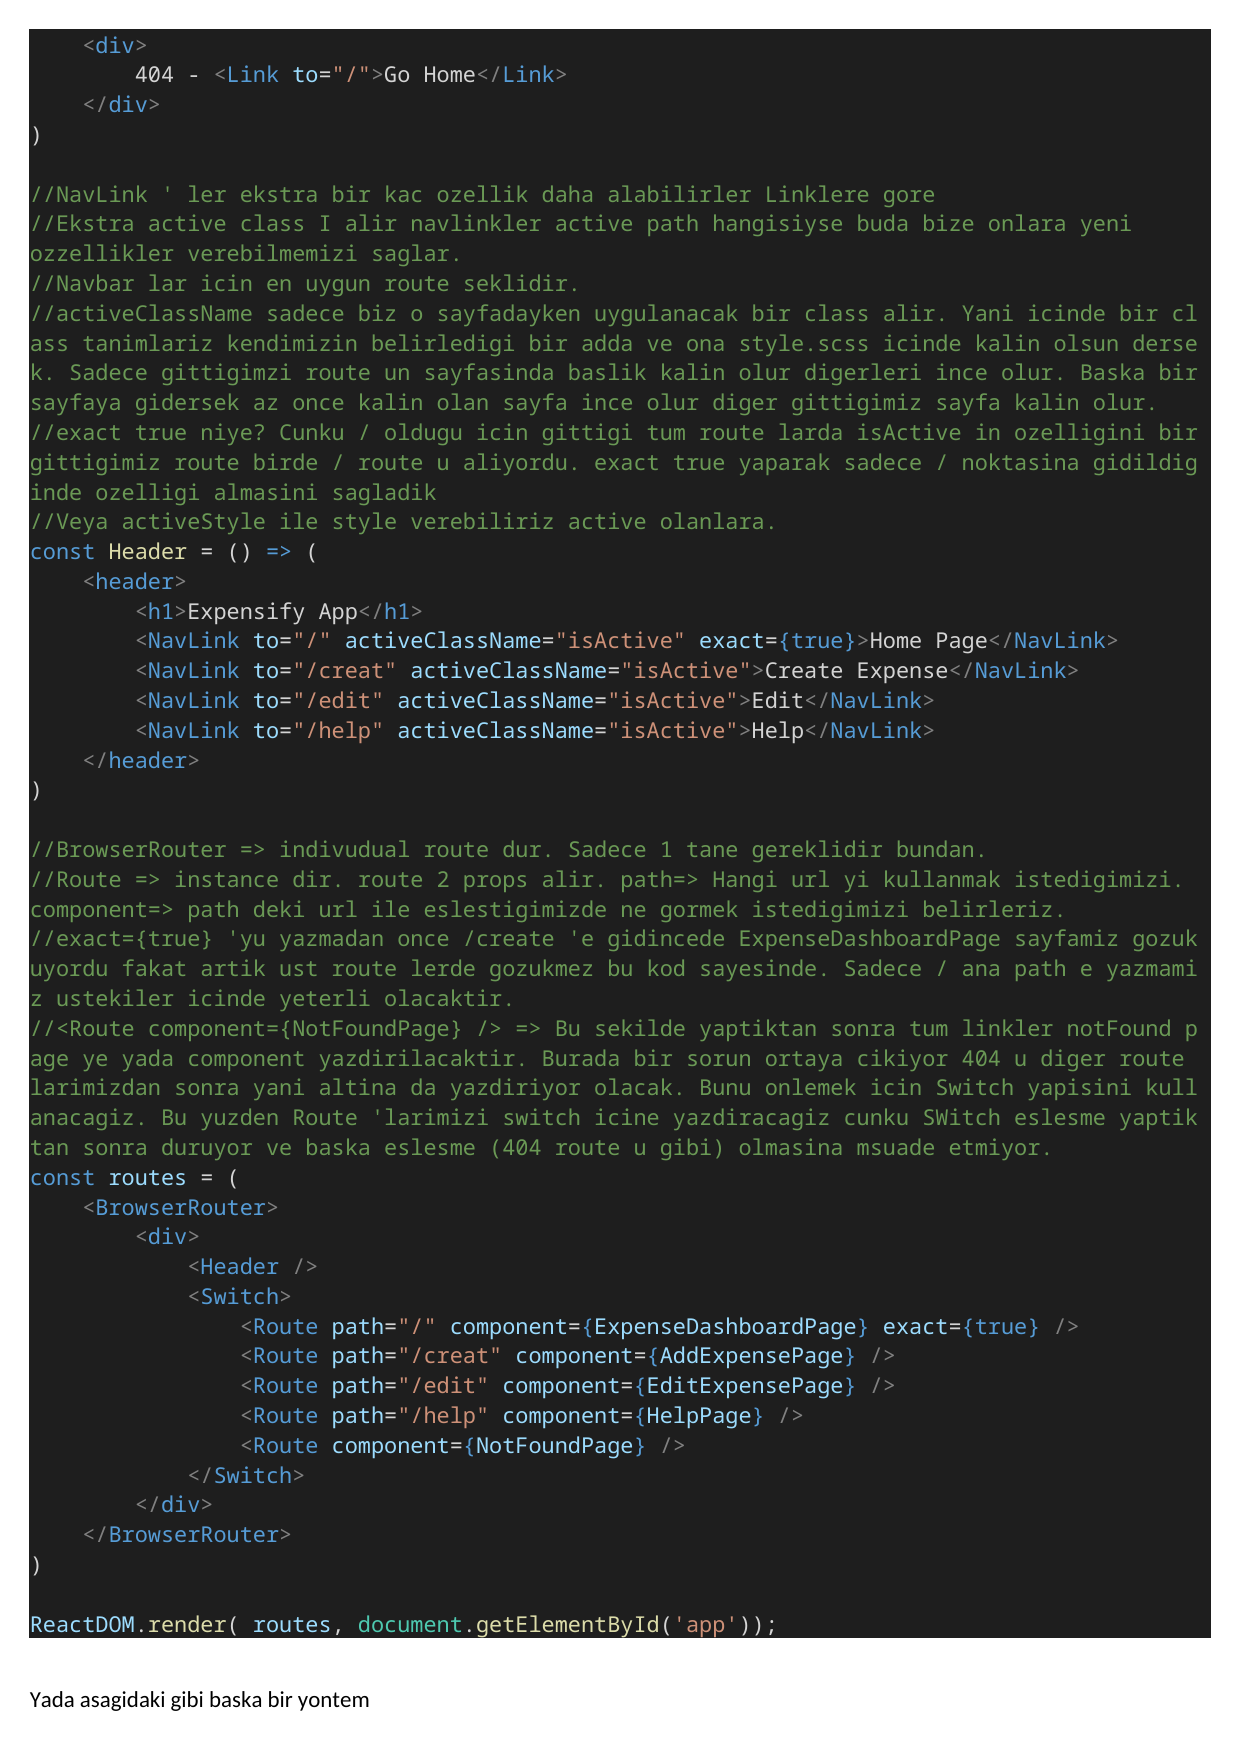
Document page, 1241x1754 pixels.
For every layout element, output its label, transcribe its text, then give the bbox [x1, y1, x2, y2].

text ReactDOM.render( routes, document.getElementById('app')); [29, 1608, 1211, 1638]
text //exact true niye? Cunku / oldugu icin gittigi tum route larda isActive in ozelligini bir gittigimiz route birde / route u aliyordu. exact true yaparak sadece / noktasina gidildiginde ozelligi almasini sagladik [29, 417, 1211, 506]
text Yada asagidaki gibi baska bir yontem [29, 1685, 1211, 1713]
text <Route component={NotFoundPage} /> [29, 1430, 1211, 1459]
text <BrowserRouter> [29, 1191, 1211, 1221]
text <header> [29, 566, 1211, 596]
text //Ekstra active class I alir navlinkler active path hangisiyse buda bize onlara yeni ozzellikler verebilmemizi saglar. [29, 208, 1211, 268]
text //Veya activeStyle ile style verebiliriz active olanlara. [29, 506, 1211, 536]
text </div> [29, 1489, 1211, 1519]
text </BrowserRouter> [29, 1519, 1211, 1549]
text <NavLink to="/" activeClassName="isActive" exact={true}>Home Page</NavLink> [29, 625, 1211, 655]
text //NavLink ' ler ekstra bir kac ozellik daha alabilirler Linklere gore [29, 178, 1211, 208]
text const Header = () => ( [29, 536, 1211, 566]
text <div> [29, 29, 1211, 59]
text //Navbar lar icin en uygun route seklidir. [29, 268, 1211, 298]
text ) [29, 119, 1211, 149]
text //BrowserRouter => indivudual route dur. Sadece 1 tane gereklidir bundan. [29, 834, 1211, 864]
text <Header /> [29, 1251, 1211, 1281]
text <Route path="/help" component={HelpPage} /> [29, 1400, 1211, 1430]
text </div> [29, 89, 1211, 119]
text //activeClassName sadece biz o sayfadayken uygulanacak bir class alir. Yani icinde bir class tanimlariz kendimizin belirledigi bir adda ve ona style.scss icinde kalin olsun dersek. Sadece gittigimzi route un sayfasinda baslik kalin olur digerleri ince olur. Baska bir sayfaya gidersek az once kalin olan sayfa ince olur diger gittigimiz sayfa kalin olur. [29, 298, 1211, 417]
text 404 - <Link to="/">Go Home</Link> [29, 59, 1211, 89]
text <Route path="/creat" component={AddExpensePage} /> [29, 1340, 1211, 1370]
text //exact={true} 'yu yazmadan once /create 'e gidincede ExpenseDashboardPage sayfamiz gozukuyordu fakat artik ust route lerde gozukmez bu kod sayesinde. Sadece / ana path e yazmamiz ustekiler icinde yeterli olacaktir. [29, 923, 1211, 1013]
text <NavLink to="/creat" activeClassName="isActive">Create Expense</NavLink> [29, 655, 1211, 685]
text <Route path="/edit" component={EditExpensePage} /> [29, 1370, 1211, 1400]
text ) [29, 774, 1211, 804]
text //Route => instance dir. route 2 props alir. path=> Hangi url yi kullanmak istedigimizi. component=> path deki url ile eslestigimizde ne gormek istedigimizi belirleriz. [29, 864, 1211, 923]
text <NavLink to="/edit" activeClassName="isActive">Edit</NavLink> [29, 685, 1211, 715]
text <Switch> [29, 1281, 1211, 1311]
text ) [29, 1549, 1211, 1579]
text <div> [29, 1221, 1211, 1251]
text //<Route component={NotFoundPage} /> => Bu sekilde yaptiktan sonra tum linkler notFound page ye yada component yazdirilacaktir. Burada bir sorun ortaya cikiyor 404 u diger route larimizdan sonra yani altina da yazdiriyor olacak. Bunu onlemek icin Switch yapisini kullanacagiz. Bu yuzden Route 'larimizi switch icine yazdiracagiz cunku SWitch eslesme yaptiktan sonra duruyor ve baska eslesme (404 route u gibi) olmasina msuade etmiyor. [29, 1013, 1211, 1162]
text <h1>Expensify App</h1> [29, 596, 1211, 625]
text </header> [29, 744, 1211, 774]
text </Switch> [29, 1459, 1211, 1489]
text <Route path="/" component={ExpenseDashboardPage} exact={true} /> [29, 1311, 1211, 1340]
text <NavLink to="/help" activeClassName="isActive">Help</NavLink> [29, 715, 1211, 744]
text const routes = ( [29, 1162, 1211, 1191]
